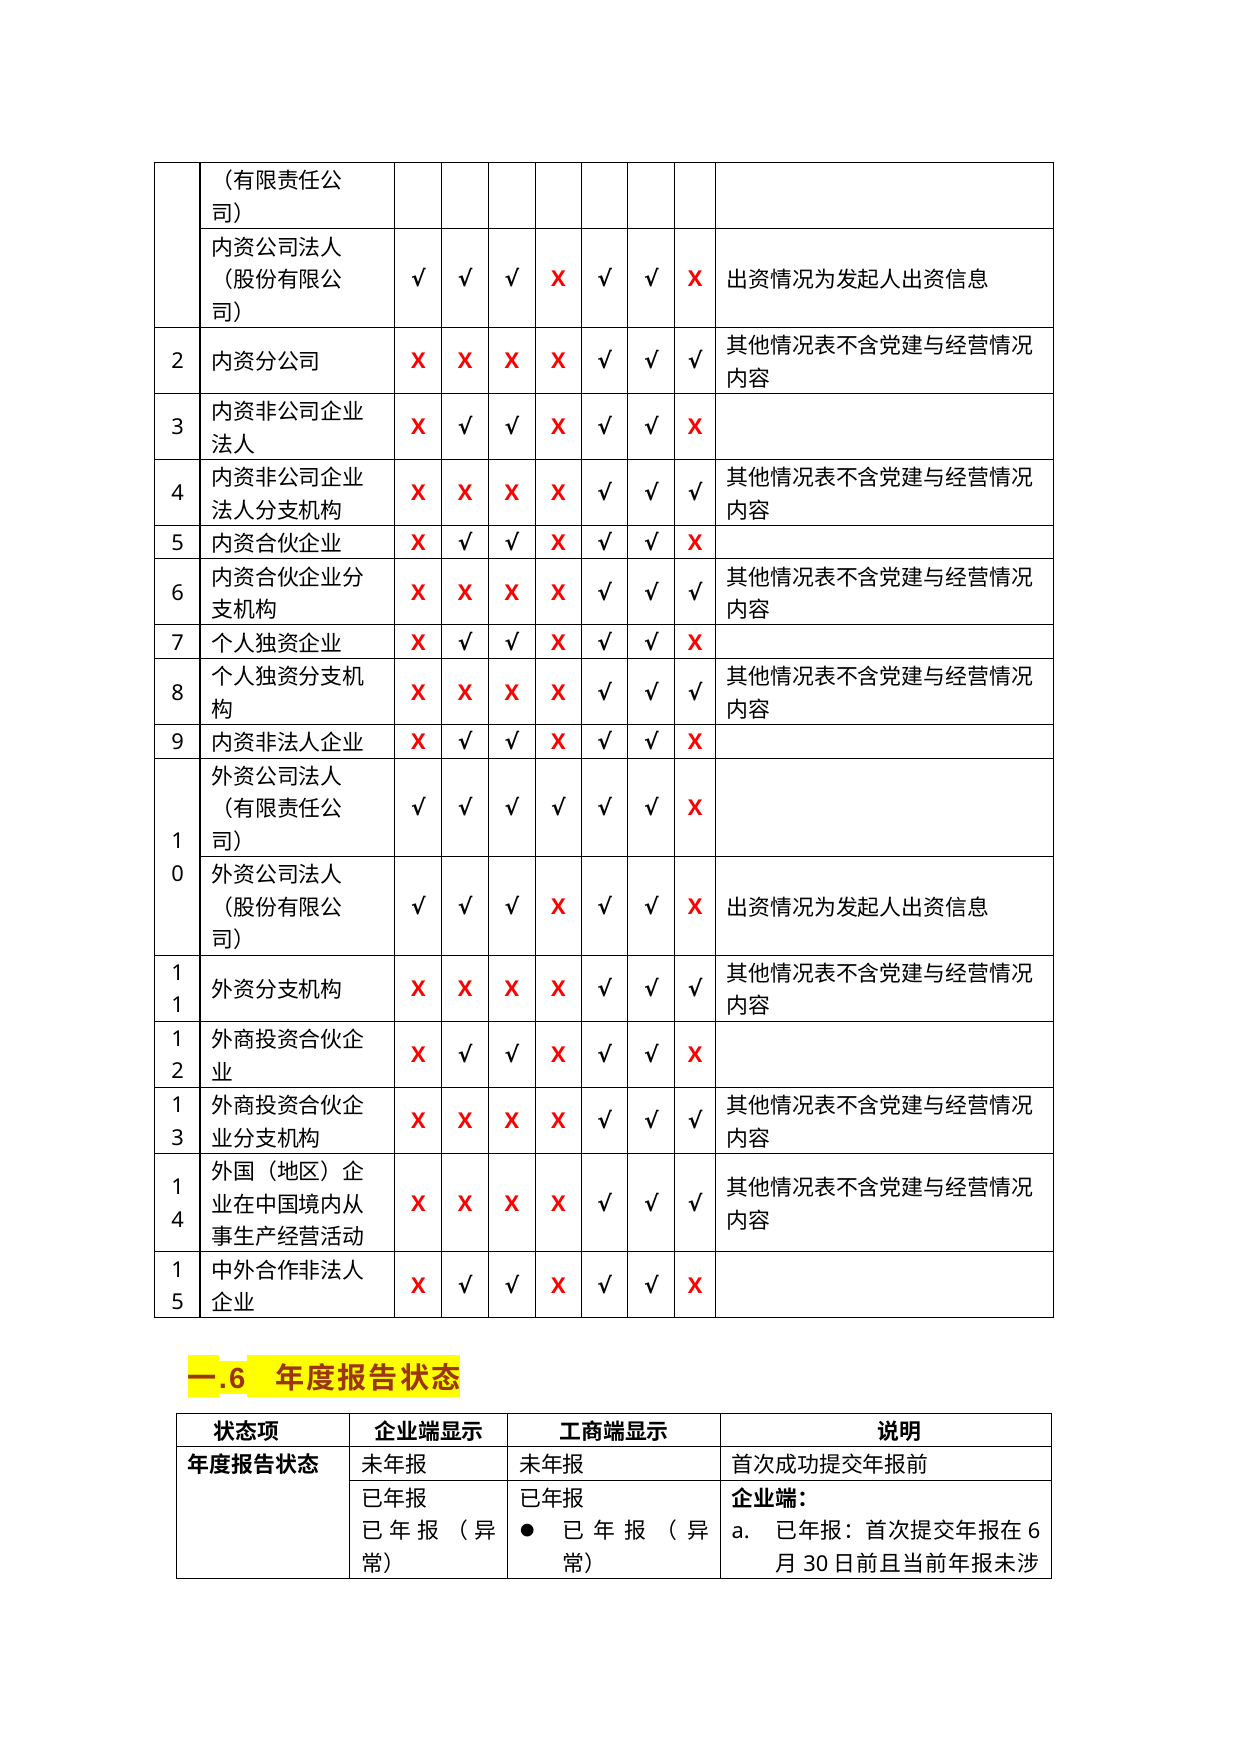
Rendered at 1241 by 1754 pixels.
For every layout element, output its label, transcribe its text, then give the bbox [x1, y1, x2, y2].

table_cell 9 [155, 725, 199, 757]
table_cell √ [395, 229, 441, 327]
table_cell √ [489, 229, 535, 327]
table_cell √ [442, 163, 488, 228]
table_cell [716, 725, 1053, 757]
table_cell X [536, 857, 581, 954]
table_cell √ [442, 1022, 488, 1087]
table_cell √ [489, 857, 535, 954]
table_cell √ [628, 1252, 674, 1317]
table_cell 未年报 [350, 1447, 507, 1479]
table_cell √ [582, 163, 627, 228]
table_cell X [675, 857, 715, 954]
table_cell X [442, 956, 488, 1021]
table_header 状态项 [177, 1414, 349, 1446]
table_cell 其他情况表不含党建与经营情况内容 [716, 956, 1053, 1021]
table_cell 其他情况表不含党建与经营情况内容 [716, 1154, 1053, 1251]
table_cell √ [628, 659, 674, 724]
table_cell X [536, 659, 581, 724]
table_cell 13 [155, 1088, 199, 1153]
table_cell [716, 163, 1053, 228]
table_cell 外资公司法人（股份有限公司） [201, 857, 394, 954]
table_cell √ [489, 394, 535, 459]
table_cell √ [675, 1088, 715, 1153]
table_header 企业端显示 [350, 1414, 507, 1446]
table_cell √ [582, 1154, 627, 1251]
table_cell √ [489, 625, 535, 658]
table_cell X [395, 328, 441, 393]
table_cell 1 [155, 163, 199, 327]
table_cell 未年报 [508, 1447, 720, 1479]
table_cell [716, 1252, 1053, 1317]
table_cell √ [628, 460, 674, 525]
table_cell X [489, 1154, 535, 1251]
table_cell √ [442, 526, 488, 558]
table_cell √ [628, 328, 674, 393]
table_cell X [536, 460, 581, 525]
table_cell [716, 394, 1053, 459]
table_cell X [536, 725, 581, 757]
table_cell 6 [155, 559, 199, 624]
table_cell 12 [155, 1022, 199, 1087]
table_cell X [395, 559, 441, 624]
table_cell 11 [155, 956, 199, 1021]
table_cell √ [582, 328, 627, 393]
table_cell √ [675, 559, 715, 624]
table_cell √ [489, 1252, 535, 1317]
table_cell √ [582, 625, 627, 658]
table_cell X [442, 328, 488, 393]
table_cell √ [395, 759, 441, 856]
table_cell X [395, 1252, 441, 1317]
table_cell X [536, 1252, 581, 1317]
table_cell √ [582, 1252, 627, 1317]
table_cell 4 [155, 460, 199, 525]
table_cell X [536, 1154, 581, 1251]
table_cell X [442, 559, 488, 624]
table_cell X [395, 394, 441, 459]
table_cell X [536, 956, 581, 1021]
table_cell 外商投资合伙企业分支机构 [201, 1088, 394, 1153]
table_cell √ [675, 460, 715, 525]
table_cell 中外合作非法人企业 [201, 1252, 394, 1317]
table_cell √ [628, 1088, 674, 1153]
table_cell X [395, 625, 441, 658]
table_cell 其他情况表不含党建与经营情况内容 [716, 460, 1053, 525]
table_cell X [536, 394, 581, 459]
table_cell [716, 625, 1053, 658]
table_cell X [395, 526, 441, 558]
table_cell 其他情况表不含党建与经营情况内容 [716, 328, 1053, 393]
table_cell √ [628, 759, 674, 856]
table_cell X [536, 1088, 581, 1153]
table_cell X [395, 956, 441, 1021]
table_cell √ [442, 1252, 488, 1317]
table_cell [721, 1481, 1051, 1578]
table_cell [716, 526, 1053, 558]
table_cell √ [442, 725, 488, 757]
table_cell 外商投资合伙企业 [201, 1022, 394, 1087]
table_cell X [675, 163, 715, 228]
table_cell X [442, 1088, 488, 1153]
table_cell √ [442, 759, 488, 856]
table_cell 内资合伙企业分支机构 [201, 559, 394, 624]
table_cell X [536, 229, 581, 327]
table_cell 已年报 已年报（异常） 已年报（逾期） [350, 1481, 507, 1578]
table_cell √ [395, 857, 441, 954]
table_cell √ [582, 857, 627, 954]
table_cell √ [489, 759, 535, 856]
table_cell 3 [155, 394, 199, 459]
table_cell 出资情况为发起人出资信息 [716, 857, 1053, 954]
table_cell √ [675, 1154, 715, 1251]
table_cell X [536, 328, 581, 393]
table_cell 内资非法人企业 [201, 725, 394, 757]
table_cell √ [628, 163, 674, 228]
table_cell √ [489, 526, 535, 558]
table_cell √ [582, 460, 627, 525]
table_cell 内资非公司企业法人 [201, 394, 394, 459]
table_cell 14 [155, 1154, 199, 1251]
table_cell 内资合伙企业 [201, 526, 394, 558]
table_cell 外资分支机构 [201, 956, 394, 1021]
table_cell 内资分公司 [201, 328, 394, 393]
table_cell X [489, 559, 535, 624]
table_cell 其他情况表不含党建与经营情况内容 [716, 1088, 1053, 1153]
table_cell 出资情况为发起人出资信息 [716, 229, 1053, 327]
table_cell √ [628, 526, 674, 558]
table_cell X [536, 559, 581, 624]
table_cell √ [628, 1022, 674, 1087]
table_cell X [675, 526, 715, 558]
table_cell X [442, 1154, 488, 1251]
table_cell √ [582, 229, 627, 327]
table_cell 个人独资分支机构 [201, 659, 394, 724]
table_cell X [395, 1022, 441, 1087]
table_header 说明 [721, 1414, 1051, 1446]
table_cell √ [582, 559, 627, 624]
table_cell [716, 1022, 1053, 1087]
table_cell 外资公司法人（有限责任公司） [201, 759, 394, 856]
table_cell X [536, 625, 581, 658]
table_cell X [442, 460, 488, 525]
table_cell √ [489, 1022, 535, 1087]
table_cell √ [675, 328, 715, 393]
table_cell √ [675, 956, 715, 1021]
table_cell X [536, 1022, 581, 1087]
table_cell √ [628, 956, 674, 1021]
table_cell √ [582, 394, 627, 459]
table_cell √ [582, 1088, 627, 1153]
table_cell √ [628, 1154, 674, 1251]
table_cell 内资非公司企业法人分支机构 [201, 460, 394, 525]
table_cell √ [442, 229, 488, 327]
table_cell √ [628, 229, 674, 327]
table_cell √ [582, 526, 627, 558]
table_cell X [675, 625, 715, 658]
table_cell X [675, 1252, 715, 1317]
table_header 工商端显示 [508, 1414, 720, 1446]
table_cell 个人独资企业 [201, 625, 394, 658]
table_cell 10 [155, 759, 199, 954]
table_cell √ [628, 625, 674, 658]
table_cell X [395, 1088, 441, 1153]
table_cell √ [489, 163, 535, 228]
table_cell √ [628, 394, 674, 459]
table_cell 其他情况表不含党建与经营情况内容 [716, 559, 1053, 624]
table_cell X [489, 328, 535, 393]
table_cell 8 [155, 659, 199, 724]
table_cell X [489, 956, 535, 1021]
table_cell √ [442, 394, 488, 459]
table_cell X [675, 394, 715, 459]
table_cell √ [536, 759, 581, 856]
table_cell 已年报 已年报（异常） [508, 1481, 720, 1578]
table_cell √ [628, 857, 674, 954]
table_cell √ [582, 1022, 627, 1087]
table_cell X [675, 229, 715, 327]
table_cell √ [582, 956, 627, 1021]
table_cell √ [582, 725, 627, 757]
table_cell √ [442, 857, 488, 954]
table_cell √ [628, 725, 674, 757]
table_cell X [489, 460, 535, 525]
table_cell X [675, 759, 715, 856]
table_cell X [489, 1088, 535, 1153]
table_cell √ [628, 559, 674, 624]
table_cell X [489, 659, 535, 724]
table_cell 15 [155, 1252, 199, 1317]
subtitle 年度报告状态 [187, 1343, 1053, 1408]
table_cell √ [442, 625, 488, 658]
table_cell X [395, 1154, 441, 1251]
table_cell 5 [155, 526, 199, 558]
table_cell X [395, 659, 441, 724]
table_cell √ [395, 163, 441, 228]
table_cell 内资公司法人（有限责任公司） [201, 163, 394, 228]
table_cell √ [489, 725, 535, 757]
table_cell X [675, 725, 715, 757]
table_cell √ [582, 659, 627, 724]
table_cell [716, 759, 1053, 856]
table_cell X [536, 526, 581, 558]
table_cell X [675, 1022, 715, 1087]
table_cell 年度报告状态 [177, 1447, 349, 1578]
table_cell 其他情况表不含党建与经营情况内容 [716, 659, 1053, 724]
table_cell √ [582, 759, 627, 856]
table_cell √ [536, 163, 581, 228]
table_cell X [395, 460, 441, 525]
table_cell 2 [155, 328, 199, 393]
table_cell X [395, 725, 441, 757]
table_cell 7 [155, 625, 199, 658]
table_cell 外国（地区）企业在中国境内从事生产经营活动 [201, 1154, 394, 1251]
table_cell 内资公司法人（股份有限公司） [201, 229, 394, 327]
table_cell 首次成功提交年报前 [721, 1447, 1051, 1479]
table_cell X [442, 659, 488, 724]
table_cell √ [675, 659, 715, 724]
